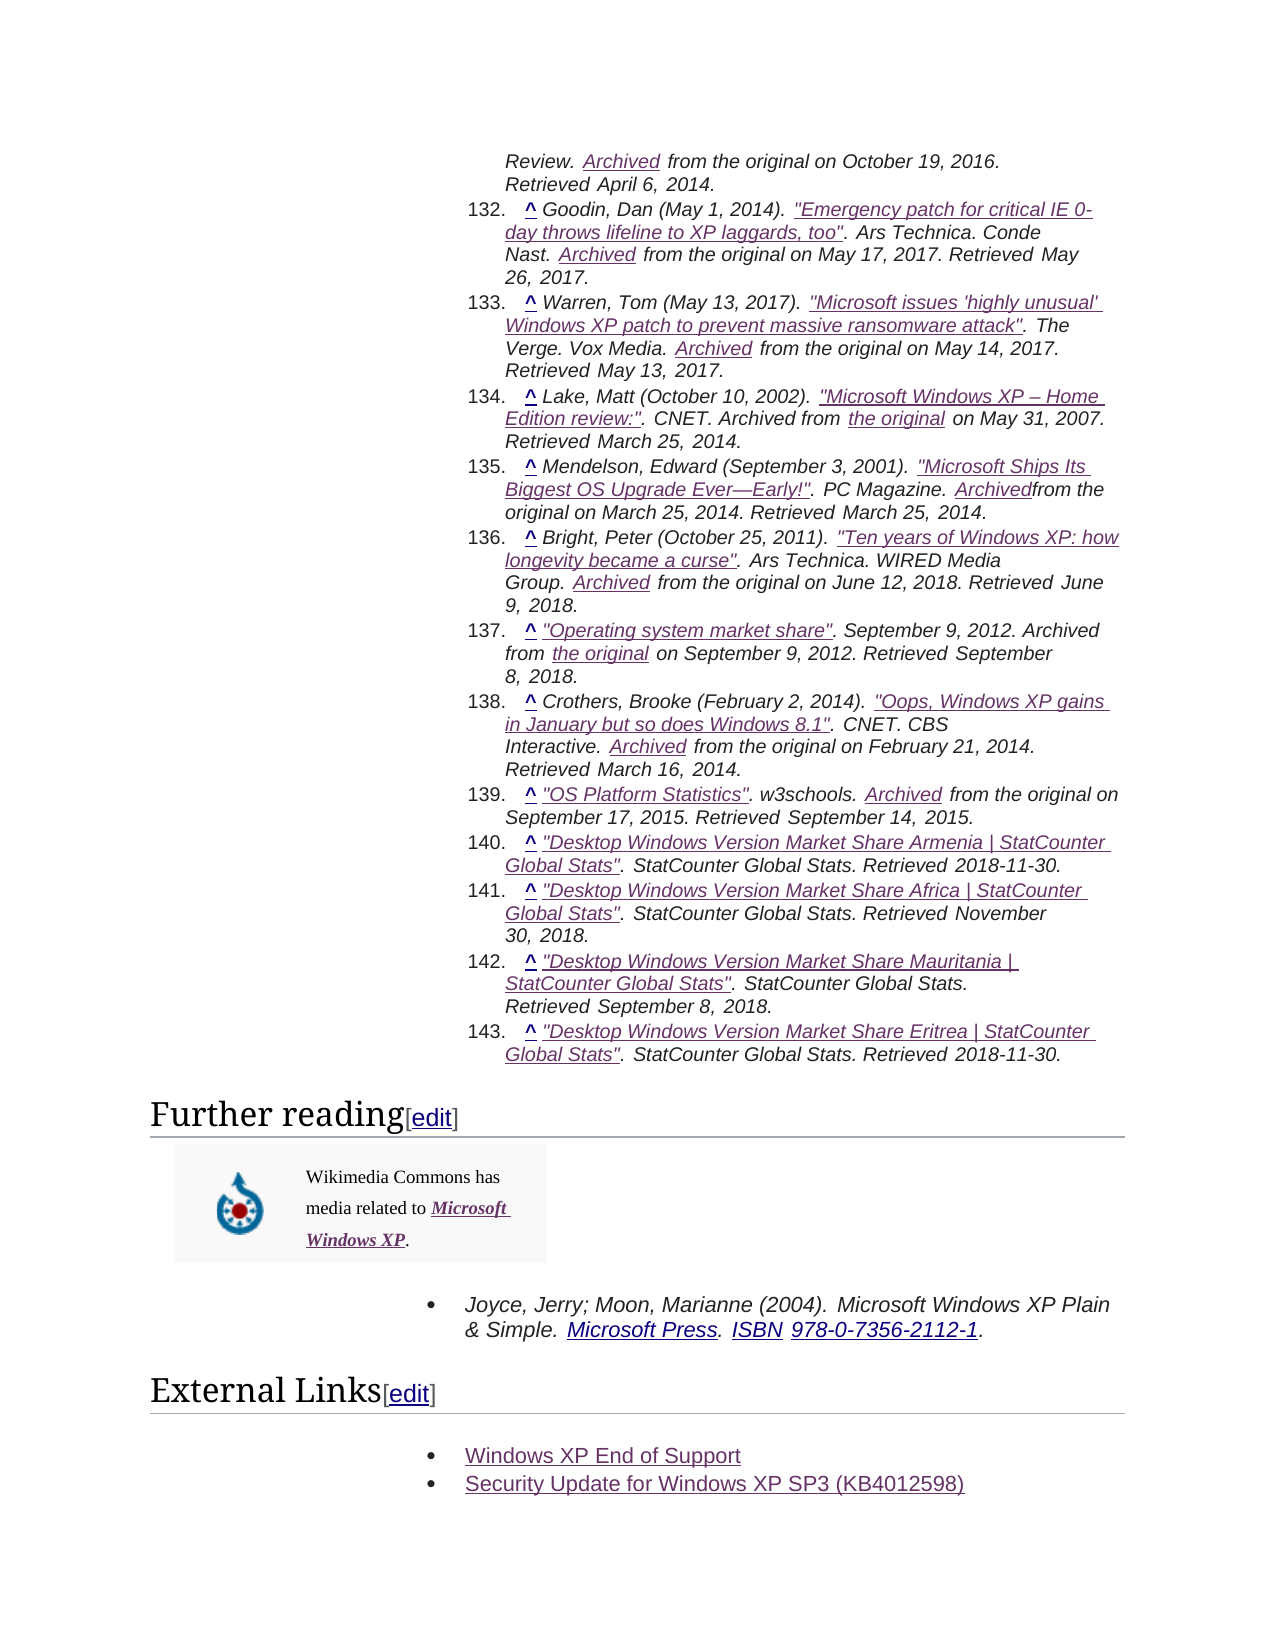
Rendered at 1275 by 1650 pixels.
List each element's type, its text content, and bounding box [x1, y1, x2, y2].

list ^ Bright, Peter (October 25, 2011). "Ten years of Windows XP: how longevity became a curse". Ars Technica. WIRED Media Group. Archived from the original on June 12, 2018. Retrieved June 9, 2018. [467, 526, 1125, 617]
list ^ Lake, Matt (October 10, 2002). "Microsoft Windows XP – Home Edition review:". CNET. Archived from the original on May 31, 2007. Retrieved March 25, 2014. [467, 384, 1125, 453]
table_header Wikimedia Commons has media related to Microsoft Windows XP. [283, 1144, 547, 1263]
list Joyce, Jerry; Moon, Marianne (2004). Microsoft Windows XP Plain & Simple. Microsoft Press. ISBN 978-0-7356-2112-1. [427, 1292, 1125, 1342]
list ^ "Desktop Windows Version Market Share Africa | StatCounter Global Stats". StatCounter Global Stats. Retrieved November 30, 2018. [467, 879, 1125, 947]
list ^ Crothers, Brooke (February 2, 2014). "Oops, Windows XP gains in January but so does Windows 8.1". CNET. CBS Interactive. Archived from the original on February 21, 2014. Retrieved March 16, 2014. [467, 690, 1125, 781]
list Windows XP End of Support [427, 1443, 1125, 1468]
list ^ Warren, Tom (May 13, 2017). "Microsoft issues 'highly unusual' Windows XP patch to prevent massive ransomware attack". The Verge. Vox Media. Archived from the original on May 14, 2017. Retrieved May 13, 2017. [467, 291, 1125, 382]
list ^ "Desktop Windows Version Market Share Armenia | StatCounter Global Stats". StatCounter Global Stats. Retrieved 2018-11-30. [467, 831, 1125, 876]
list ^ "Operating system market share". September 9, 2012. Archived from the original on September 9, 2012. Retrieved September 8, 2018. [467, 619, 1125, 687]
list Security Update for Windows XP SP3 (KB4012598) [427, 1471, 1125, 1496]
list ^ "Desktop Windows Version Market Share Eritrea | StatCounter Global Stats". StatCounter Global Stats. Retrieved 2018-11-30. [467, 1020, 1125, 1066]
list ^ Mendelson, Edward (September 3, 2001). "Microsoft Ships Its Biggest OS Upgrade Ever—Early!". PC Magazine. Archivedfrom the original on March 25, 2014. Retrieved March 25, 2014. [467, 455, 1125, 523]
list ^ Goodin, Dan (May 1, 2014). "Emergency patch for critical IE 0-day throws lifeline to XP laggards, too". Ars Technica. Conde Nast. Archived from the original on May 17, 2017. Retrieved May 26, 2017. [467, 198, 1125, 289]
list ^ "OS Platform Statistics". w3schools. Archived from the original on September 17, 2015. Retrieved September 14, 2015. [467, 783, 1125, 828]
text Further reading[edit] [150, 1091, 1125, 1136]
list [467, 150, 1125, 195]
table_header [175, 1144, 283, 1263]
picture [216, 1172, 264, 1235]
list ^ "Desktop Windows Version Market Share Mauritania | StatCounter Global Stats". StatCounter Global Stats. Retrieved September 8, 2018. [467, 949, 1125, 1018]
text External Links[edit] [150, 1367, 1125, 1413]
